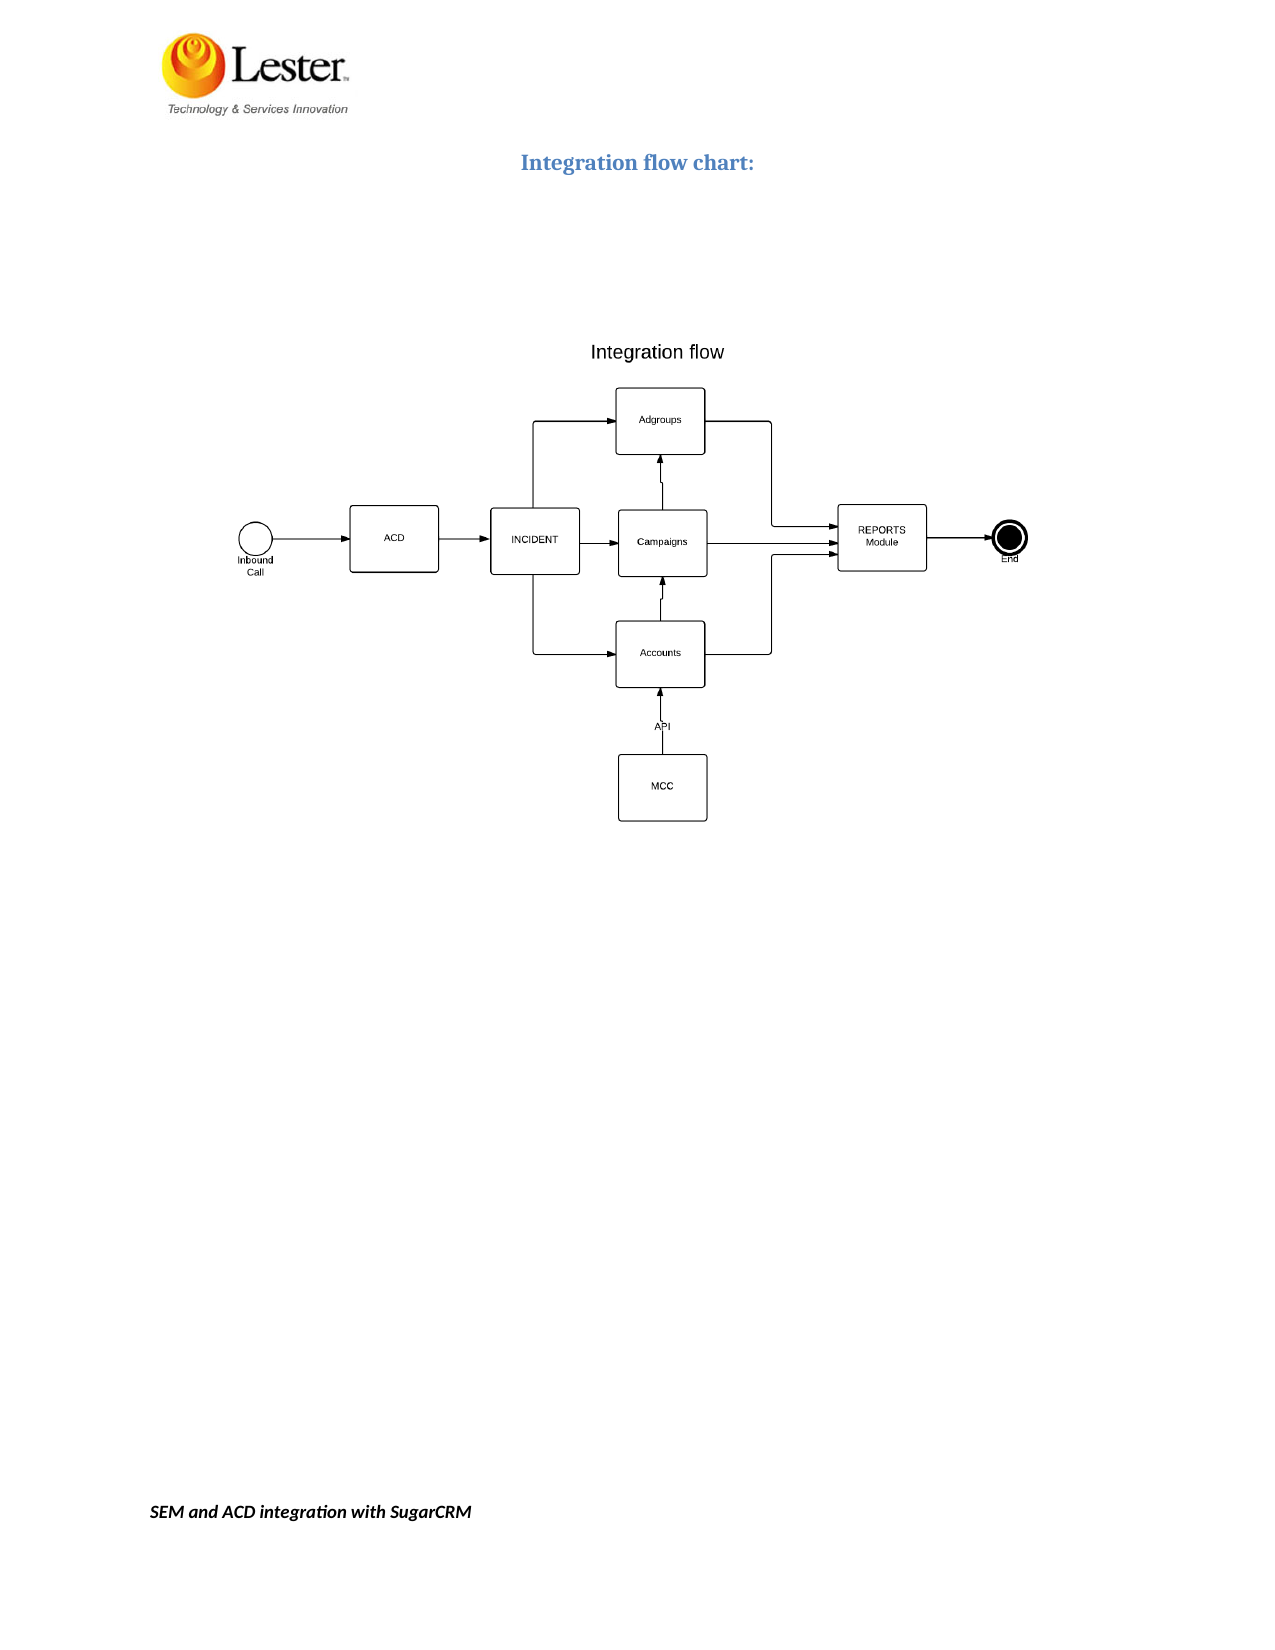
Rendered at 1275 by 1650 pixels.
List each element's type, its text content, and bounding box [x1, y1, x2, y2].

text Integration flow chart: Diagram 1: Complete action flow chart [150, 150, 1125, 210]
picture [150, 210, 1125, 965]
picture [150, 30, 361, 123]
